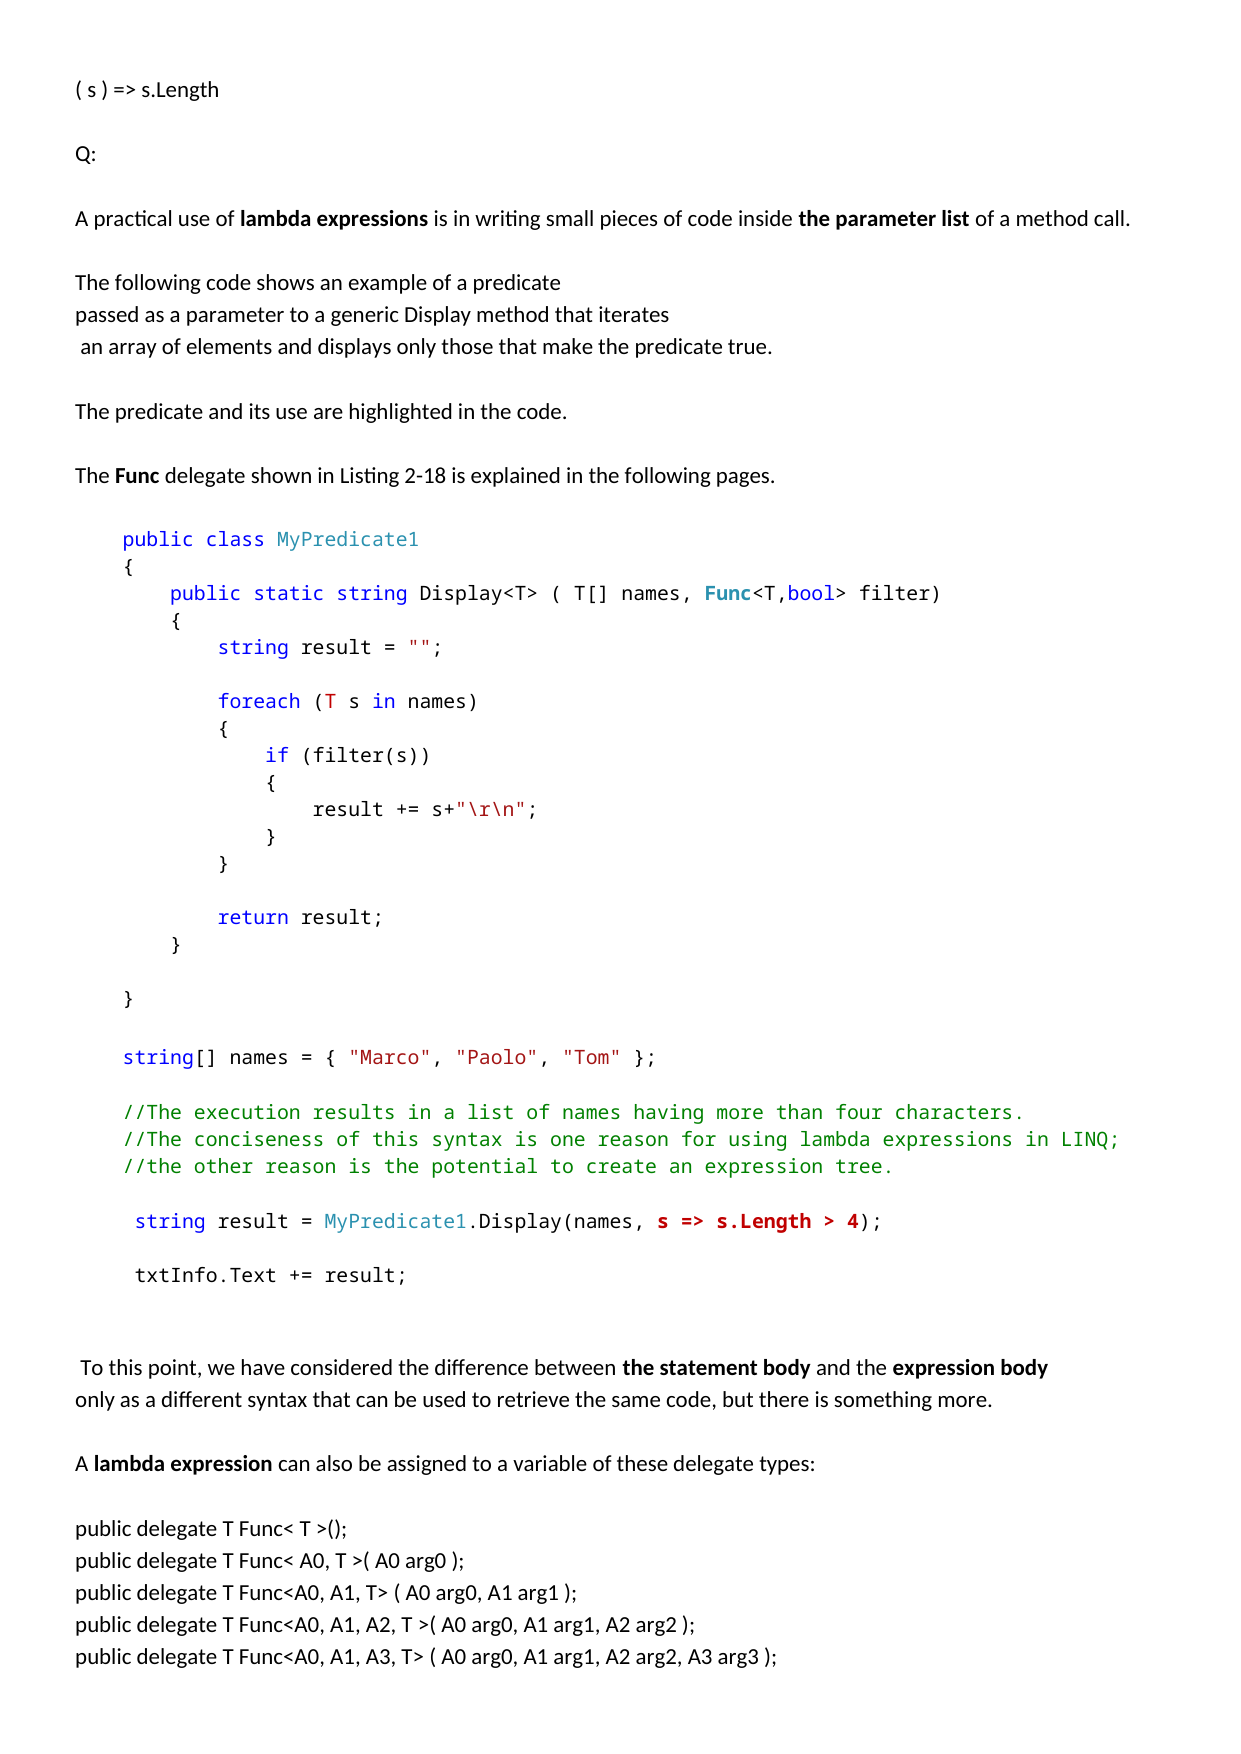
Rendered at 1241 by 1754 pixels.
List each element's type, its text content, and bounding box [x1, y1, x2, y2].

text } [75, 930, 1165, 957]
text { [75, 768, 1165, 795]
text string[] names = { "Marco", "Paolo", "Tom" }; [75, 1043, 1165, 1070]
text { [75, 553, 1165, 579]
text passed as a parameter to a generic Display method that iterates [75, 300, 1165, 328]
text result += s+"\r\n"; [75, 795, 1165, 822]
text txtInfo.Text += result; [75, 1261, 1165, 1288]
text ( s ) => s.Length [75, 75, 1165, 103]
text only as a different syntax that can be used to retrieve the same code, but there is something more. [75, 1385, 1165, 1413]
text if (filter(s)) [75, 741, 1165, 768]
text A lambda expression can also be assigned to a variable of these delegate types: [75, 1449, 1165, 1477]
text string result = MyPredicate1.Display(names, s => s.Length > 4); [75, 1207, 1165, 1234]
text public delegate T Func< T >(); [75, 1514, 1165, 1542]
text foreach (T s in names) [75, 687, 1165, 714]
text public delegate T Func<A0, A1, A2, T >( A0 arg0, A1 arg1, A2 arg2 ); [75, 1610, 1165, 1638]
text A practical use of lambda expressions is in writing small pieces of code inside the parameter list of a method call. [75, 204, 1165, 232]
text The predicate and its use are highlighted in the code. [75, 397, 1165, 425]
text public static string Display<T> ( T[] names, Func<T,bool> filter) [75, 579, 1165, 607]
text } [75, 984, 1165, 1011]
text The following code shows an example of a predicate [75, 268, 1165, 296]
text public delegate T Func<A0, A1, T> ( A0 arg0, A1 arg1 ); [75, 1578, 1165, 1606]
text //The execution results in a list of names having more than four characters. [75, 1098, 1165, 1125]
text { [75, 714, 1165, 741]
text } [75, 849, 1165, 876]
text string result = ""; [75, 633, 1165, 661]
text an array of elements and displays only those that make the predicate true. [75, 332, 1165, 361]
text The Func delegate shown in Listing 2-18 is explained in the following pages. [75, 461, 1165, 489]
text } [75, 822, 1165, 849]
text Q: [75, 139, 1165, 167]
text public class MyPredicate1 [75, 526, 1165, 553]
text public delegate T Func< A0, T >( A0 arg0 ); [75, 1546, 1165, 1574]
text //the other reason is the potential to create an expression tree. [75, 1152, 1165, 1179]
text public delegate T Func<A0, A1, A3, T> ( A0 arg0, A1 arg1, A2 arg2, A3 arg3 ); [75, 1642, 1165, 1670]
text return result; [75, 903, 1165, 930]
text //The conciseness of this syntax is one reason for using lambda expressions in LINQ; [75, 1125, 1165, 1152]
text To this point, we have considered the difference between the statement body and the expression body [75, 1353, 1165, 1381]
text { [75, 607, 1165, 633]
